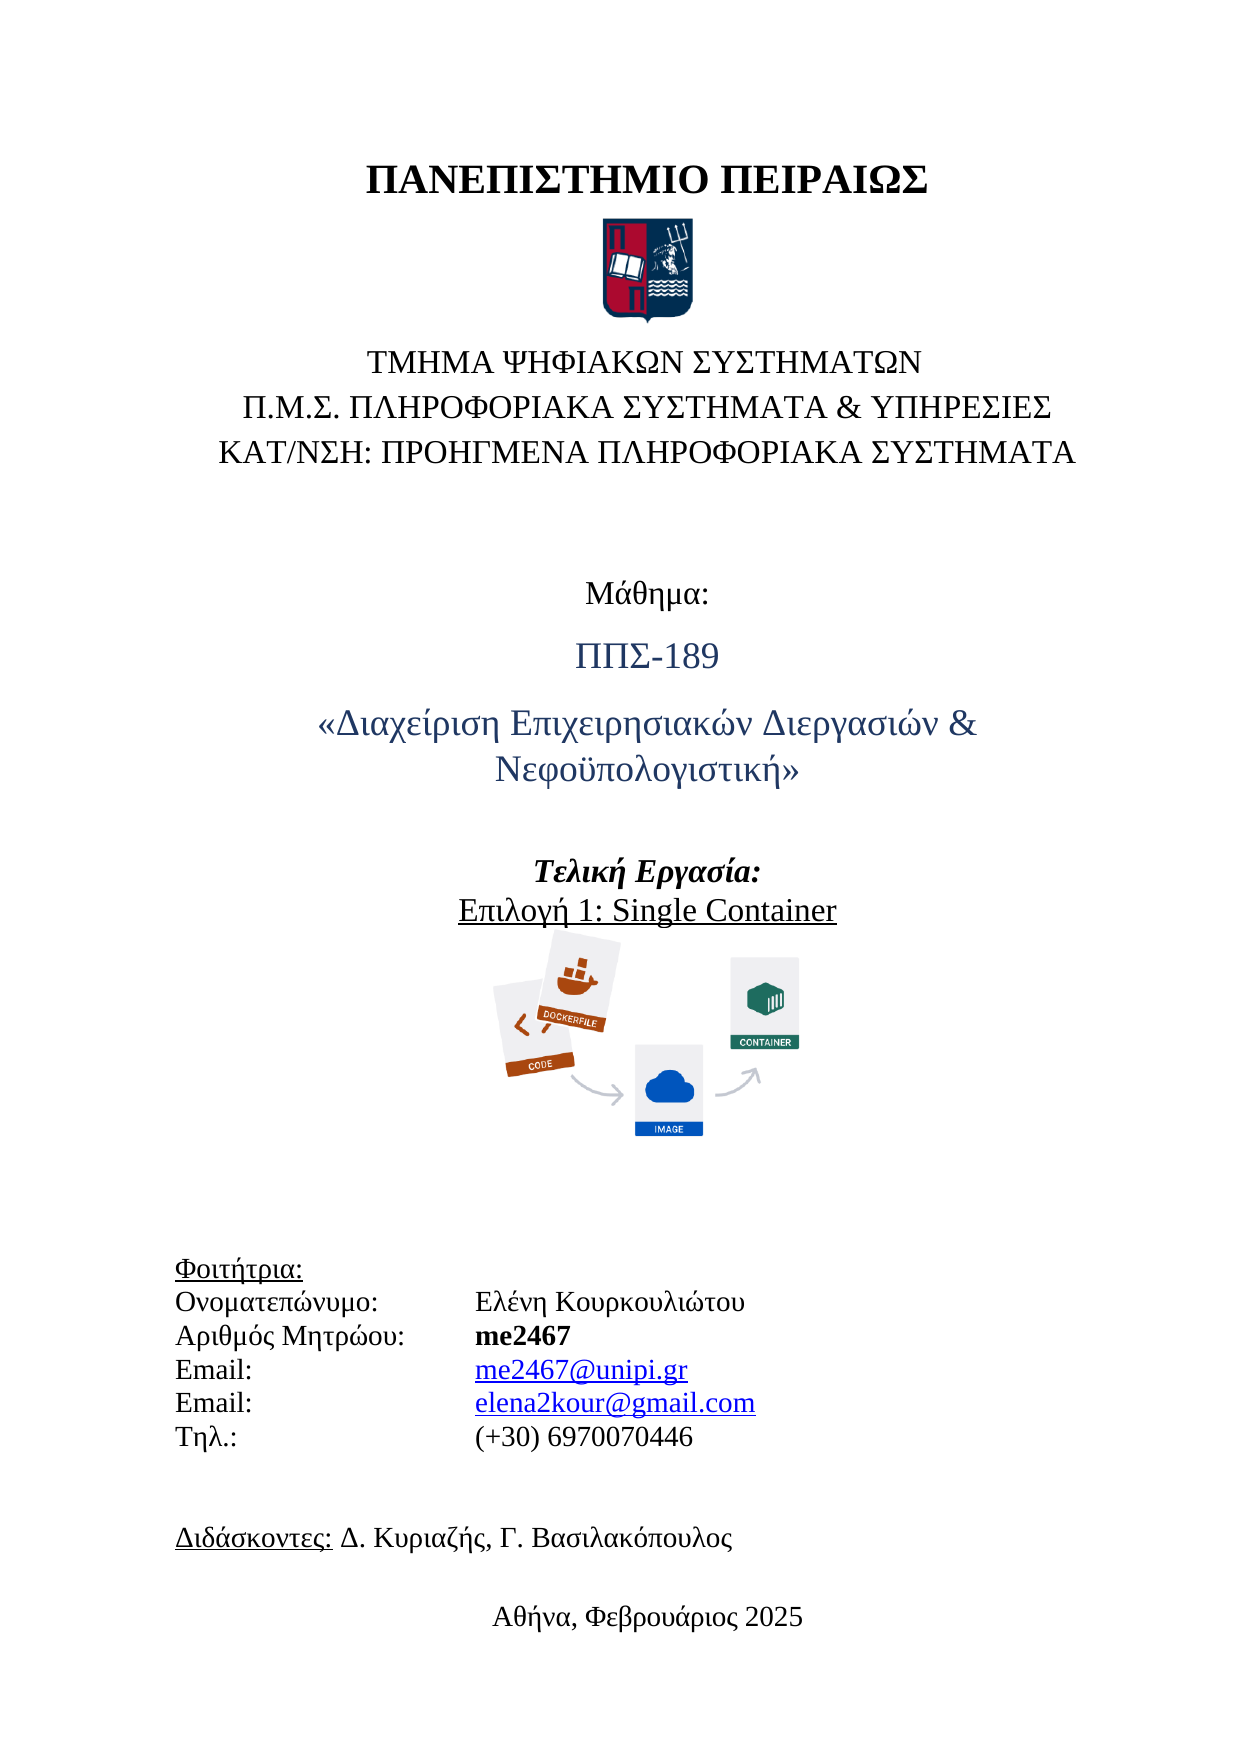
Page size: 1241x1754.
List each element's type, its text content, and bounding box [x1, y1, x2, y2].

text Email: me2467@unipi.gr [175, 1352, 1119, 1385]
text Email: elena2kour@gmail.com [175, 1386, 1119, 1419]
title ΠΠΣ-189 [175, 634, 1119, 677]
text Αθήνα, Φεβρουάριος 2025 [175, 1599, 1119, 1632]
text Διδάσκοντες: Δ. Κυριαζής, Γ. Βασιλακόπουλος [175, 1520, 1119, 1553]
text Φοιτήτρια: [175, 1251, 1119, 1284]
title «Διαχείριση Επιχειρησιακών Διεργασιών & Νεφοϋπολογιστική» [175, 700, 1119, 790]
text Π.Μ.Σ. ΠΛΗΡΟΦΟΡΙΑΚΑ ΣΥΣΤΗΜΑΤΑ & ΥΠΗΡΕΣΙΕΣ [175, 387, 1119, 425]
text Ονοματεπώνυμο: Ελένη Κουρκουλιώτου [175, 1284, 1119, 1318]
picture [579, 203, 715, 339]
text Αριθμός Μητρώου: me2467 [175, 1318, 1119, 1352]
text Τελική Εργασίa: [175, 852, 1119, 890]
text Επιλογή 1: Single Container [175, 890, 1119, 928]
text ΚΑΤ/ΝΣΗ: ΠΡΟΗΓΜΕΝΑ ΠΛΗΡΟΦΟΡΙΑΚΑ ΣΥΣΤΗΜΑΤΑ [175, 432, 1119, 470]
picture [486, 928, 809, 1141]
text Μάθημα: [175, 573, 1119, 611]
text ΤΜΗΜΑ ΨΗΦΙΑΚΩΝ ΣΥΣΤΗΜΑΤΩΝ [175, 342, 1119, 380]
text Τηλ.: (+30) 6970070446 [175, 1419, 1119, 1453]
text ΠΑΝΕΠΙΣΤΗΜΙΟ ΠΕΙΡΑΙΩΣ [175, 154, 1119, 202]
